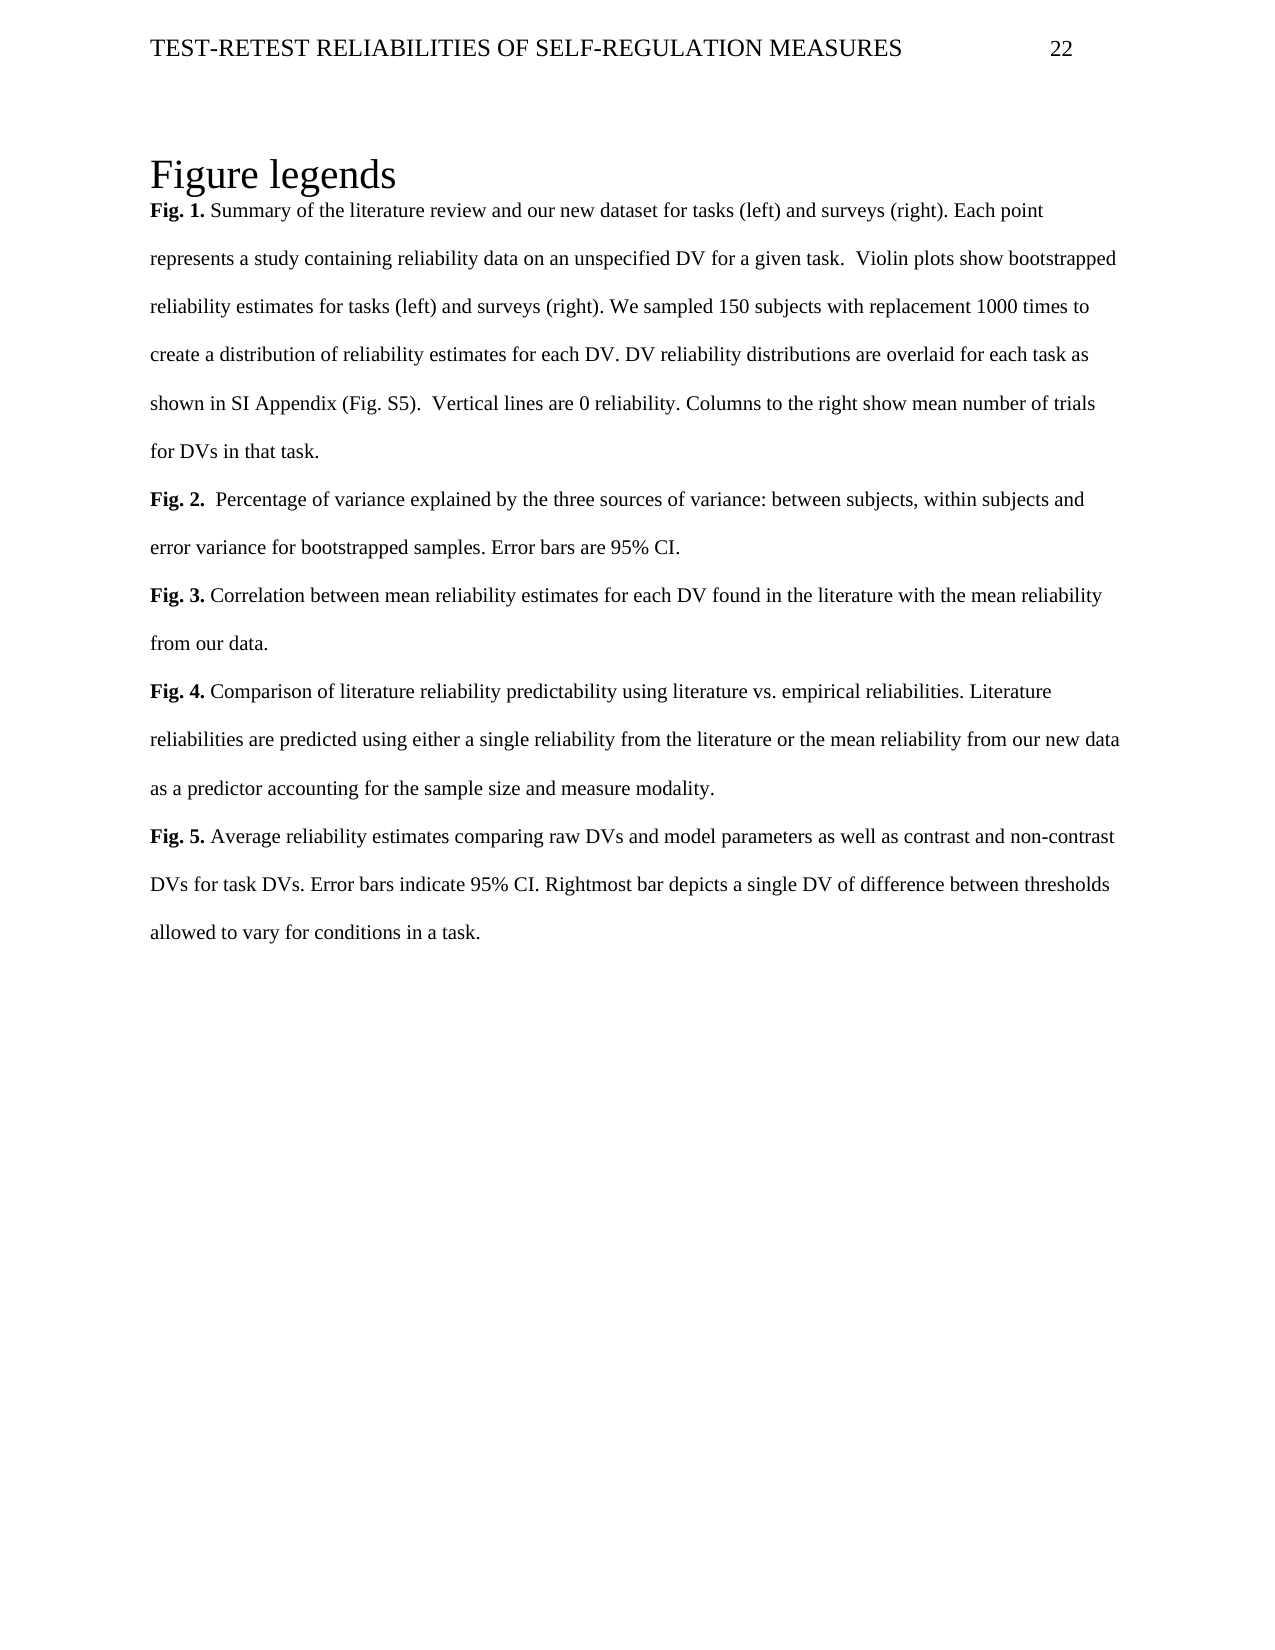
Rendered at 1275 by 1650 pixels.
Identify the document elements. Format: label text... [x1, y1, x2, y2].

text Figure legends [150, 150, 1125, 198]
text Fig. 5. Average reliability estimates comparing raw DVs and model parameters as well as contrast and non-contrast DVs for task DVs. Error bars indicate 95% CI. Rightmost bar depicts a single DV of difference between thresholds allowed to vary for conditions in a task. [150, 823, 1125, 944]
text Fig. 2. Percentage of variance explained by the three sources of variance: between subjects, within subjects and error variance for bootstrapped samples. Error bars are 95% CI. [150, 487, 1125, 559]
text Fig. 1. Summary of the literature review and our new dataset for tasks (left) and surveys (right). Each point represents a study containing reliability data on an unspecified DV for a given task. Violin plots show bootstrapped reliability estimates for tasks (left) and surveys (right). We sampled 150 subjects with replacement 1000 times to create a distribution of reliability estimates for each DV. DV reliability distributions are overlaid for each task as shown in SI Appendix (Fig. S5). Vertical lines are 0 reliability. Columns to the right show mean number of trials for DVs in that task. [150, 198, 1125, 463]
text Fig. 3. Correlation between mean reliability estimates for each DV found in the literature with the mean reliability from our data. [150, 583, 1125, 655]
text Fig. 4. Comparison of literature reliability predictability using literature vs. empirical reliabilities. Literature reliabilities are predicted using either a single reliability from the literature or the mean reliability from our new data as a predictor accounting for the sample size and measure modality. [150, 679, 1125, 799]
